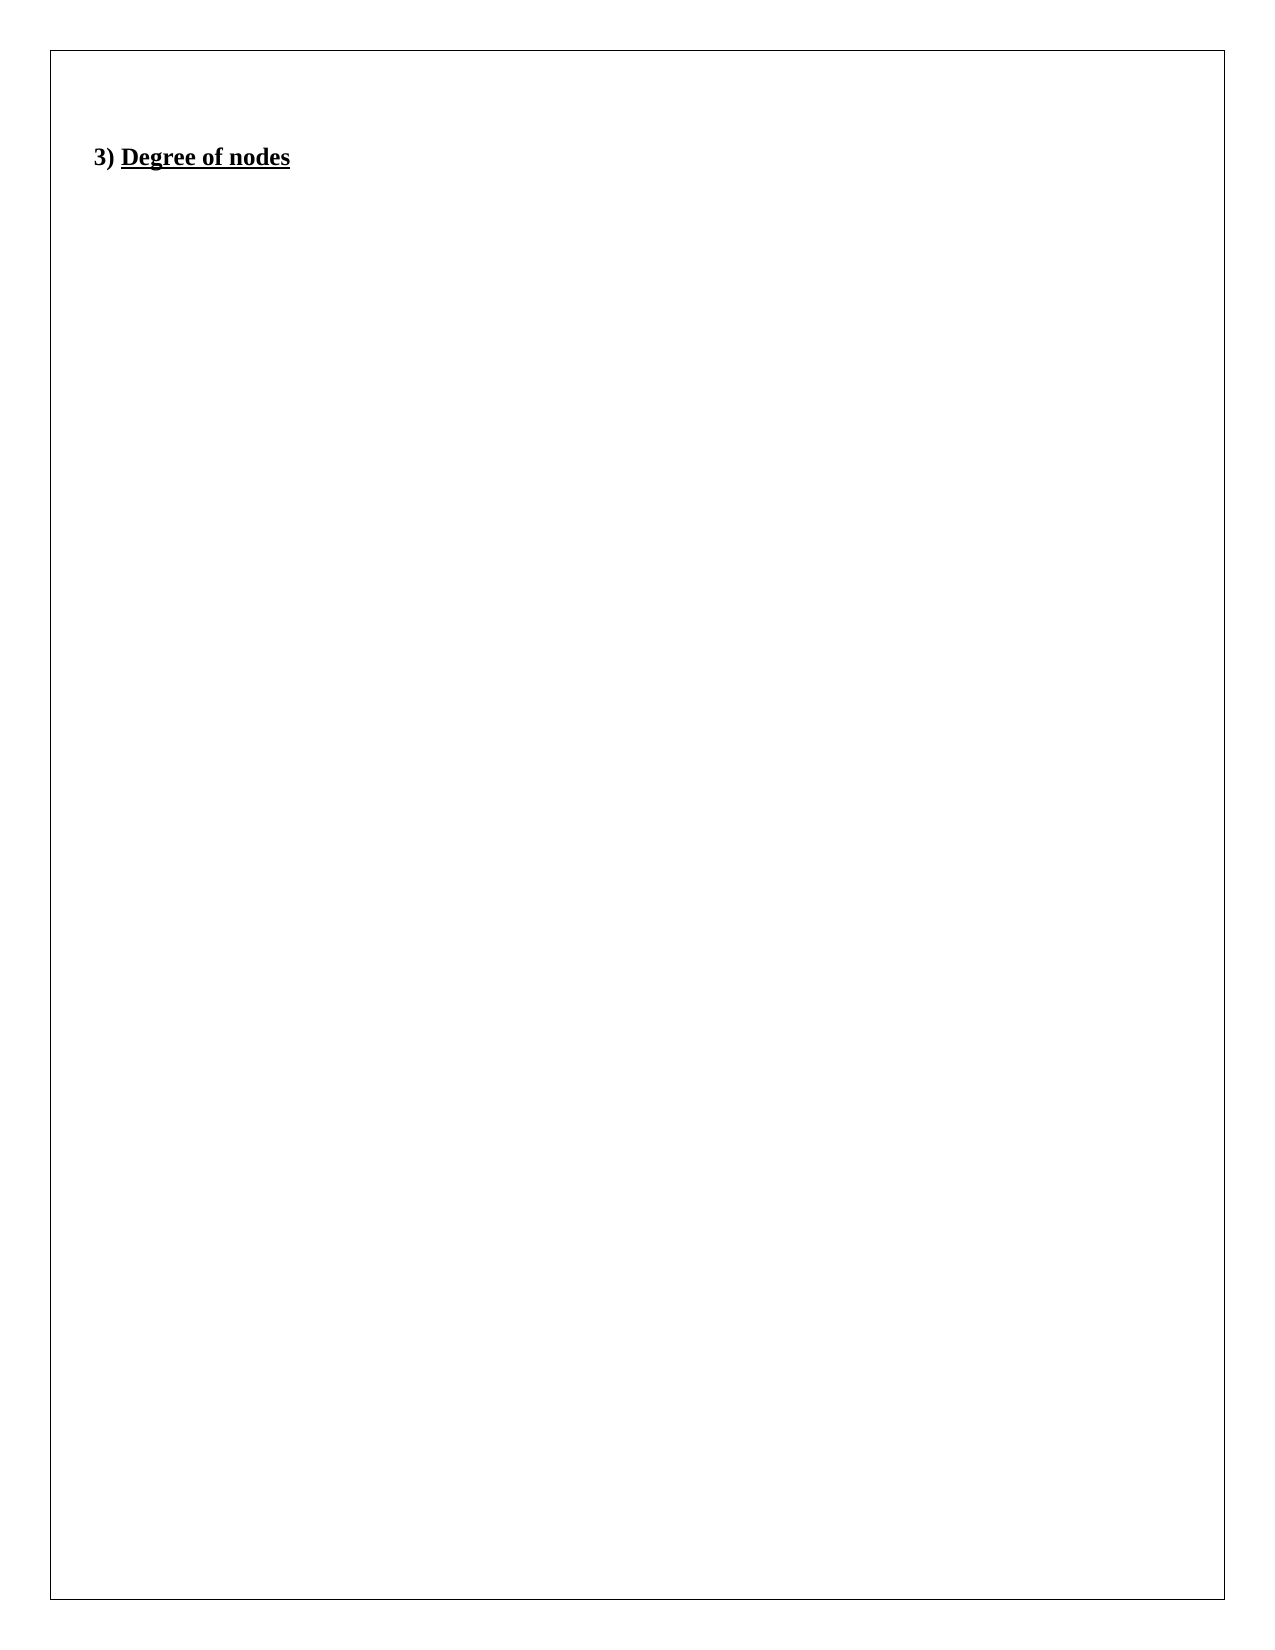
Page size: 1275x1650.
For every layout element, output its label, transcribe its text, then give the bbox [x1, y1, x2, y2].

subtitle Degree of nodes [94, 142, 1194, 170]
